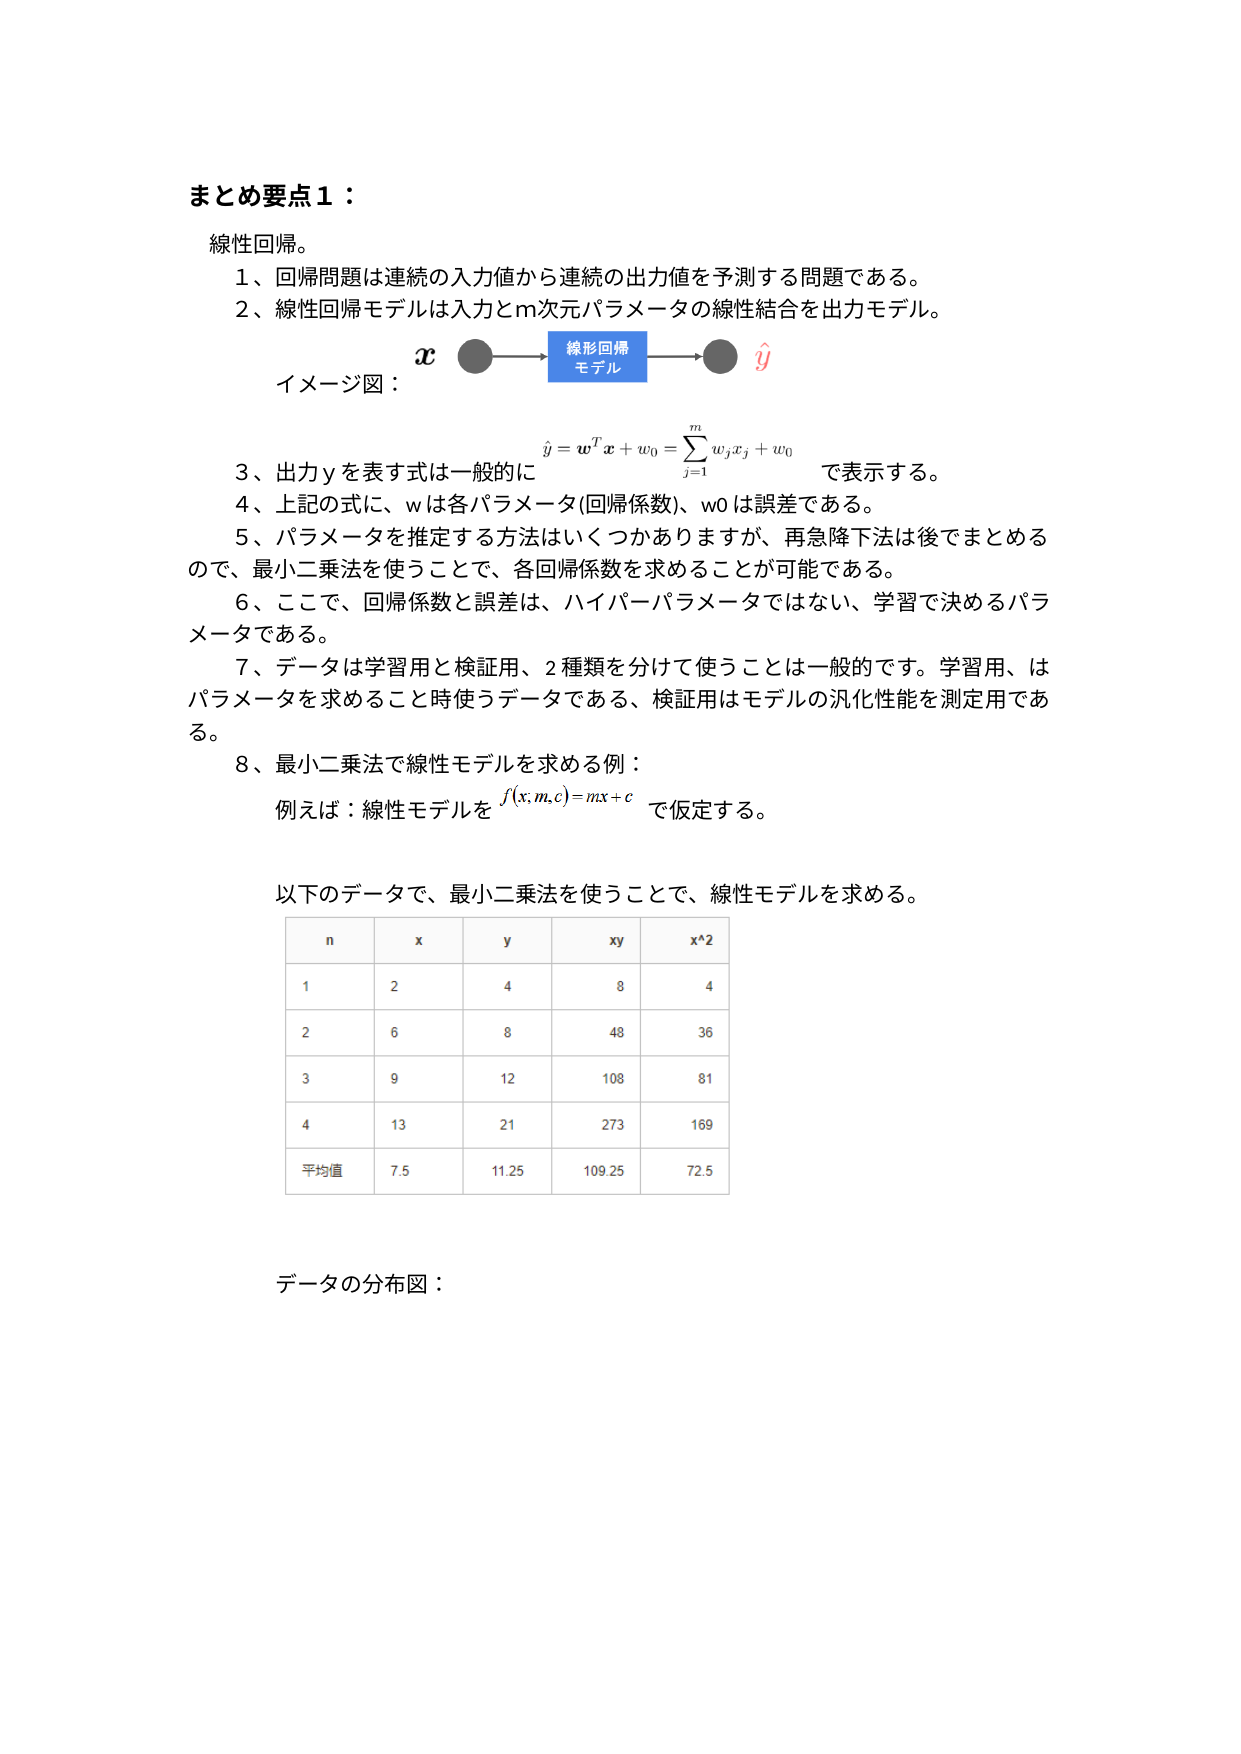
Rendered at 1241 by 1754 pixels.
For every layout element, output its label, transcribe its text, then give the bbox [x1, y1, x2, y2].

text まとめ要点１： [187, 162, 1053, 227]
list 上記の式に、wは各パラメータ(回帰係数)、w0は誤差である。 [187, 487, 1053, 519]
picture [493, 779, 648, 819]
list 線性回帰モデルは入力とｍ次元パラメータの線性結合を出力モデル。 [187, 292, 1053, 324]
list パラメータを推定する方法はいくつかありますが、再急降下法は後でまとめるので、最小二乗法を使うことで、各回帰係数を求めることが可能である。 [187, 519, 1053, 584]
list データは学習用と検証用、2種類を分けて使うことは一般的です。学習用、はパラメータを求めること時使うデータである、検証用はモデルの汎化性能を測定用である。 [187, 649, 1053, 747]
list 以下のデータで、最小二乗法を使うことで、線性モデルを求める。 [231, 877, 1053, 909]
picture [275, 909, 741, 1204]
list 例えば：線性モデルをで仮定する。 [231, 779, 1053, 844]
list 最小二乗法で線性モデルを求める例： [187, 747, 1053, 779]
list データの分布図： [231, 1267, 1053, 1299]
list 回帰問題は連続の入力値から連続の出力値を予測する問題である。 [187, 259, 1053, 292]
picture [405, 324, 787, 392]
list ここで、回帰係数と誤差は、ハイパーパラメータではない、学習で決めるパラメータである。 [187, 584, 1053, 649]
picture [537, 422, 820, 480]
text 線性回帰。 [187, 227, 1053, 259]
